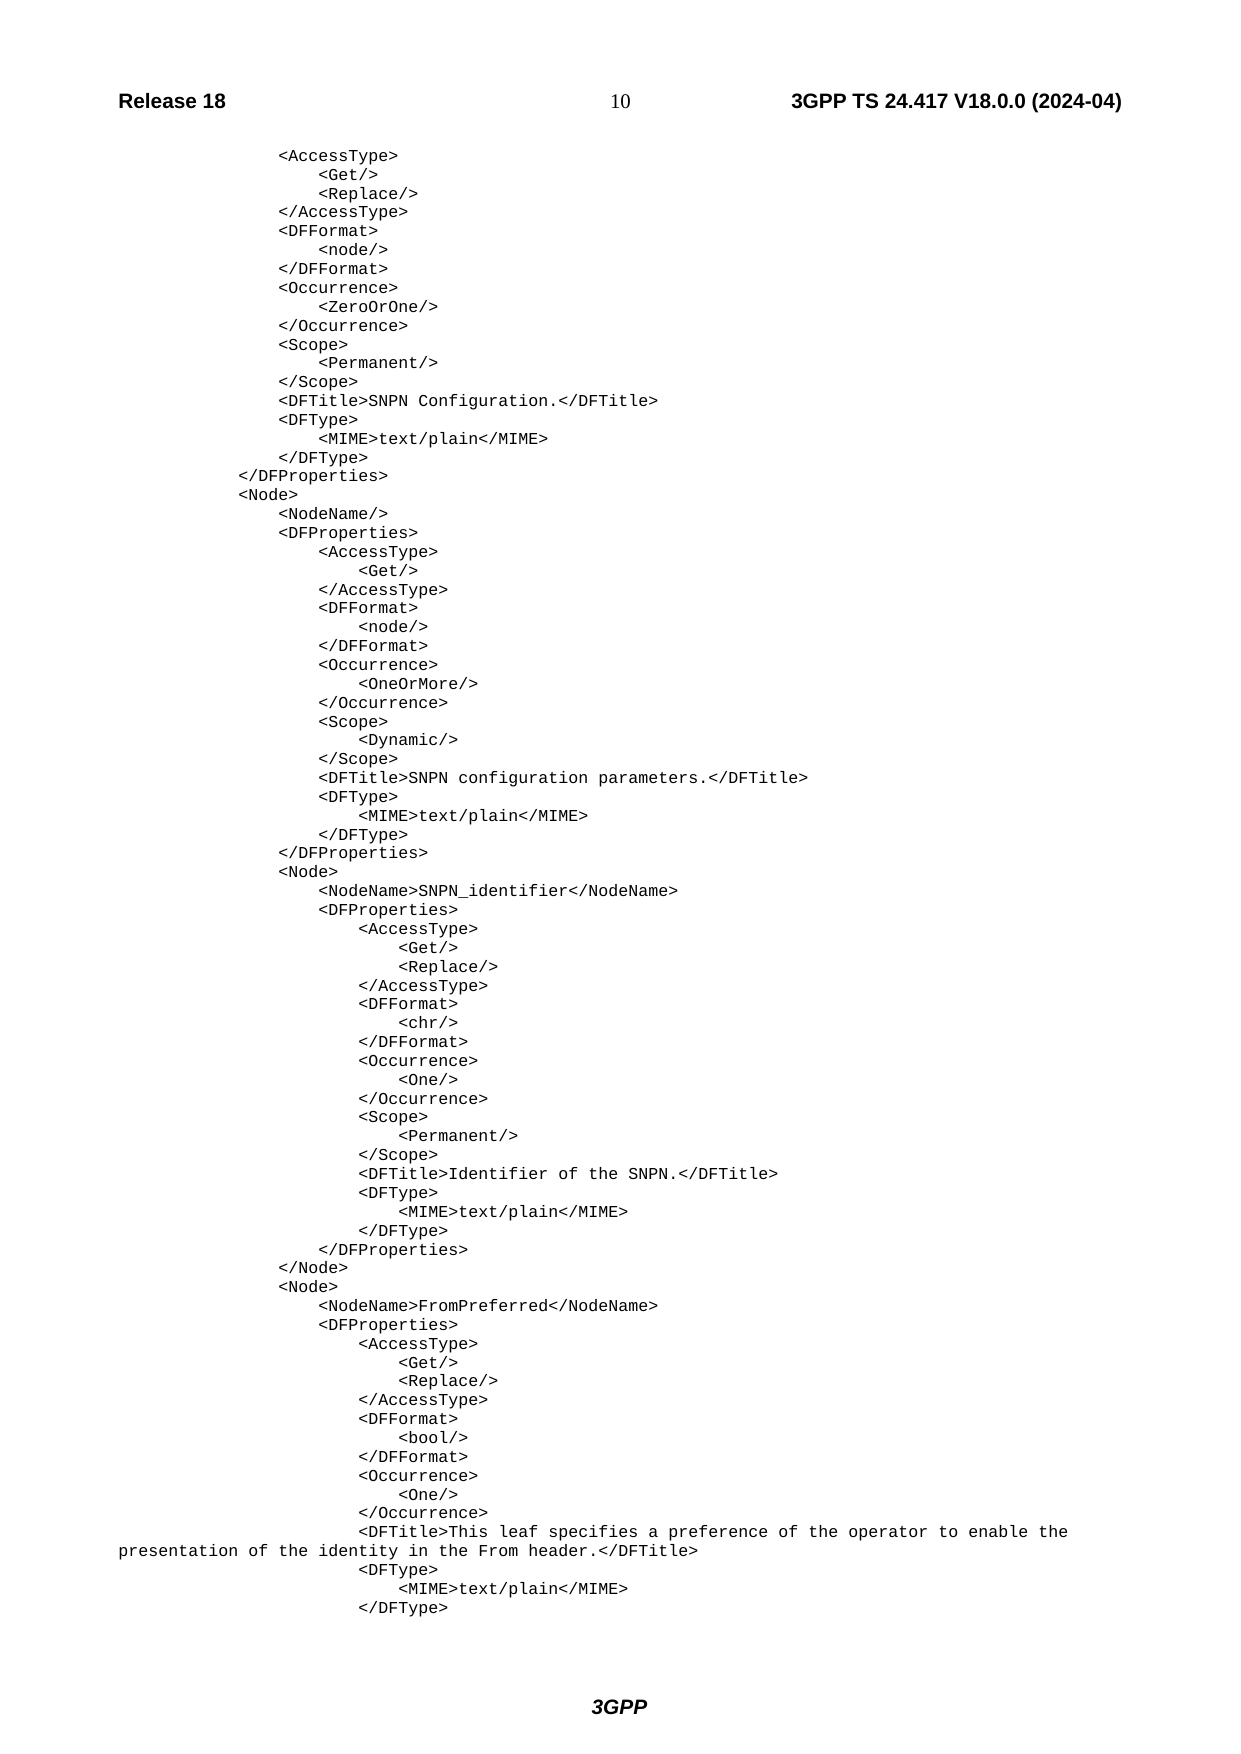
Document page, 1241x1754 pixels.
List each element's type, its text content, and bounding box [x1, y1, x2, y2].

text <Node> [118, 864, 1122, 883]
text </AccessType> [118, 581, 1122, 600]
text <Permanent/> [118, 1128, 1122, 1147]
text </DFType> [118, 1599, 1122, 1618]
text <DFFormat> [118, 996, 1122, 1015]
text <AccessType> [118, 147, 1122, 166]
text </DFProperties> [118, 845, 1122, 864]
text </DFType> [118, 826, 1122, 845]
text <Scope> [118, 1109, 1122, 1128]
text <Occurrence> [118, 657, 1122, 675]
text <node/> [118, 619, 1122, 638]
text <DFFormat> [118, 1411, 1122, 1429]
text </DFType> [118, 1222, 1122, 1241]
text </Occurrence> [118, 694, 1122, 713]
text </Occurrence> [118, 317, 1122, 336]
text <Dynamic/> [118, 732, 1122, 751]
text </AccessType> [118, 204, 1122, 223]
text <DFFormat> [118, 600, 1122, 619]
text <DFTitle>SNPN Configuration.</DFTitle> [118, 393, 1122, 411]
text <bool/> [118, 1429, 1122, 1448]
text </AccessType> [118, 1392, 1122, 1411]
text <Occurrence> [118, 279, 1122, 298]
text <Node> [118, 1279, 1122, 1298]
text <Occurrence> [118, 1052, 1122, 1071]
text <Scope> [118, 336, 1122, 355]
text <MIME>text/plain</MIME> [118, 807, 1122, 826]
text <Replace/> [118, 1373, 1122, 1392]
text <NodeName/> [118, 506, 1122, 524]
text </DFFormat> [118, 1034, 1122, 1052]
text </DFProperties> [118, 468, 1122, 487]
text <One/> [118, 1486, 1122, 1505]
text <One/> [118, 1071, 1122, 1090]
text <Get/> [118, 1354, 1122, 1373]
text <DFType> [118, 1562, 1122, 1580]
text <MIME>text/plain</MIME> [118, 1203, 1122, 1222]
text </DFType> [118, 449, 1122, 468]
text <DFTitle>This leaf specifies a preference of the operator to enable the presentation of the identity in the From header.</DFTitle> [118, 1524, 1122, 1562]
text </DFFormat> [118, 1448, 1122, 1467]
text <DFFormat> [118, 223, 1122, 242]
text <DFType> [118, 1184, 1122, 1203]
text <DFProperties> [118, 902, 1122, 921]
text <NodeName>SNPN_identifier</NodeName> [118, 883, 1122, 902]
text <MIME>text/plain</MIME> [118, 1580, 1122, 1599]
text </Occurrence> [118, 1090, 1122, 1109]
text <Permanent/> [118, 355, 1122, 374]
text </Scope> [118, 751, 1122, 770]
text </Occurrence> [118, 1505, 1122, 1524]
text <DFTitle>SNPN configuration parameters.</DFTitle> [118, 770, 1122, 788]
text <DFType> [118, 411, 1122, 430]
text <MIME>text/plain</MIME> [118, 430, 1122, 449]
text <DFType> [118, 788, 1122, 807]
text <Get/> [118, 562, 1122, 581]
text <Replace/> [118, 185, 1122, 204]
text <ZeroOrOne/> [118, 298, 1122, 317]
text <NodeName>FromPreferred</NodeName> [118, 1298, 1122, 1316]
text <Replace/> [118, 958, 1122, 977]
text <DFProperties> [118, 524, 1122, 543]
text </DFFormat> [118, 638, 1122, 657]
text <DFProperties> [118, 1316, 1122, 1335]
text <AccessType> [118, 543, 1122, 562]
text <Get/> [118, 166, 1122, 185]
text <chr/> [118, 1015, 1122, 1034]
text </Scope> [118, 374, 1122, 393]
text <Occurrence> [118, 1467, 1122, 1486]
text <Get/> [118, 939, 1122, 958]
text <AccessType> [118, 1335, 1122, 1354]
text </AccessType> [118, 977, 1122, 996]
text </Node> [118, 1260, 1122, 1279]
text </Scope> [118, 1147, 1122, 1166]
text </DFProperties> [118, 1241, 1122, 1260]
text <Node> [118, 487, 1122, 506]
text </DFFormat> [118, 261, 1122, 279]
text <node/> [118, 242, 1122, 261]
text <DFTitle>Identifier of the SNPN.</DFTitle> [118, 1166, 1122, 1184]
text <AccessType> [118, 921, 1122, 939]
text <OneOrMore/> [118, 675, 1122, 694]
text <Scope> [118, 713, 1122, 732]
